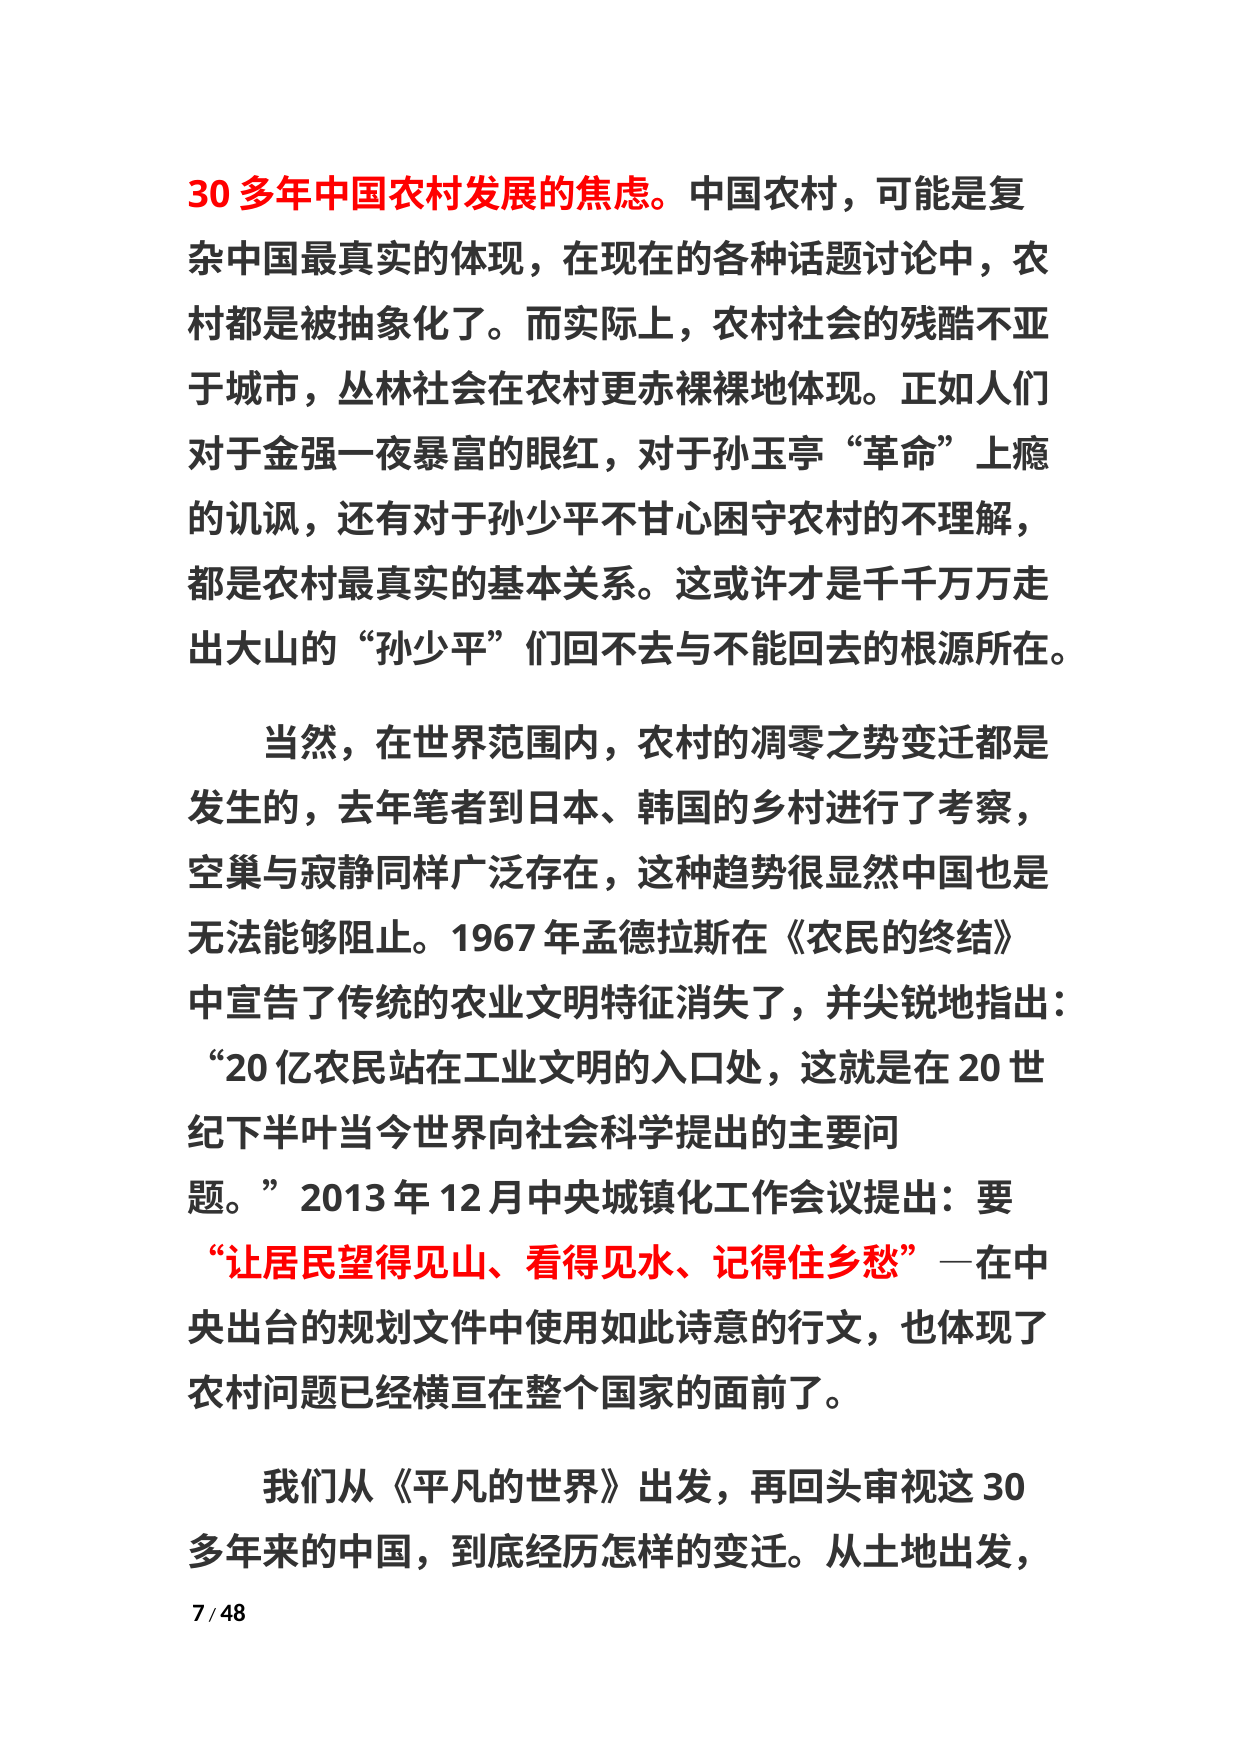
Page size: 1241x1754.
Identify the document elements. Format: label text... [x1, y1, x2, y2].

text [187, 158, 1053, 678]
text 当然，在世界范围内，农村的凋零之势变迁都是发生的，去年笔者到日本、韩国的乡村进行了考察，空巢与寂静同样广泛存在，这种趋势很显然中国也是无法能够阻止。1967年孟德拉斯在《农民的终结》中宣告了传统的农业文明特征消失了，并尖锐地指出：“20亿农民站在工业文明的入口处，这就是在20世纪下半叶当今世界向社会科学提出的主要问题。”2013年12月中央城镇化工作会议提出：要“让居民望得见山、看得见水、记得住乡愁”—在中央出台的规划文件中使用如此诗意的行文，也体现了农村问题已经横亘在整个国家的面前了。 [187, 708, 1053, 1423]
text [187, 1452, 1053, 1582]
